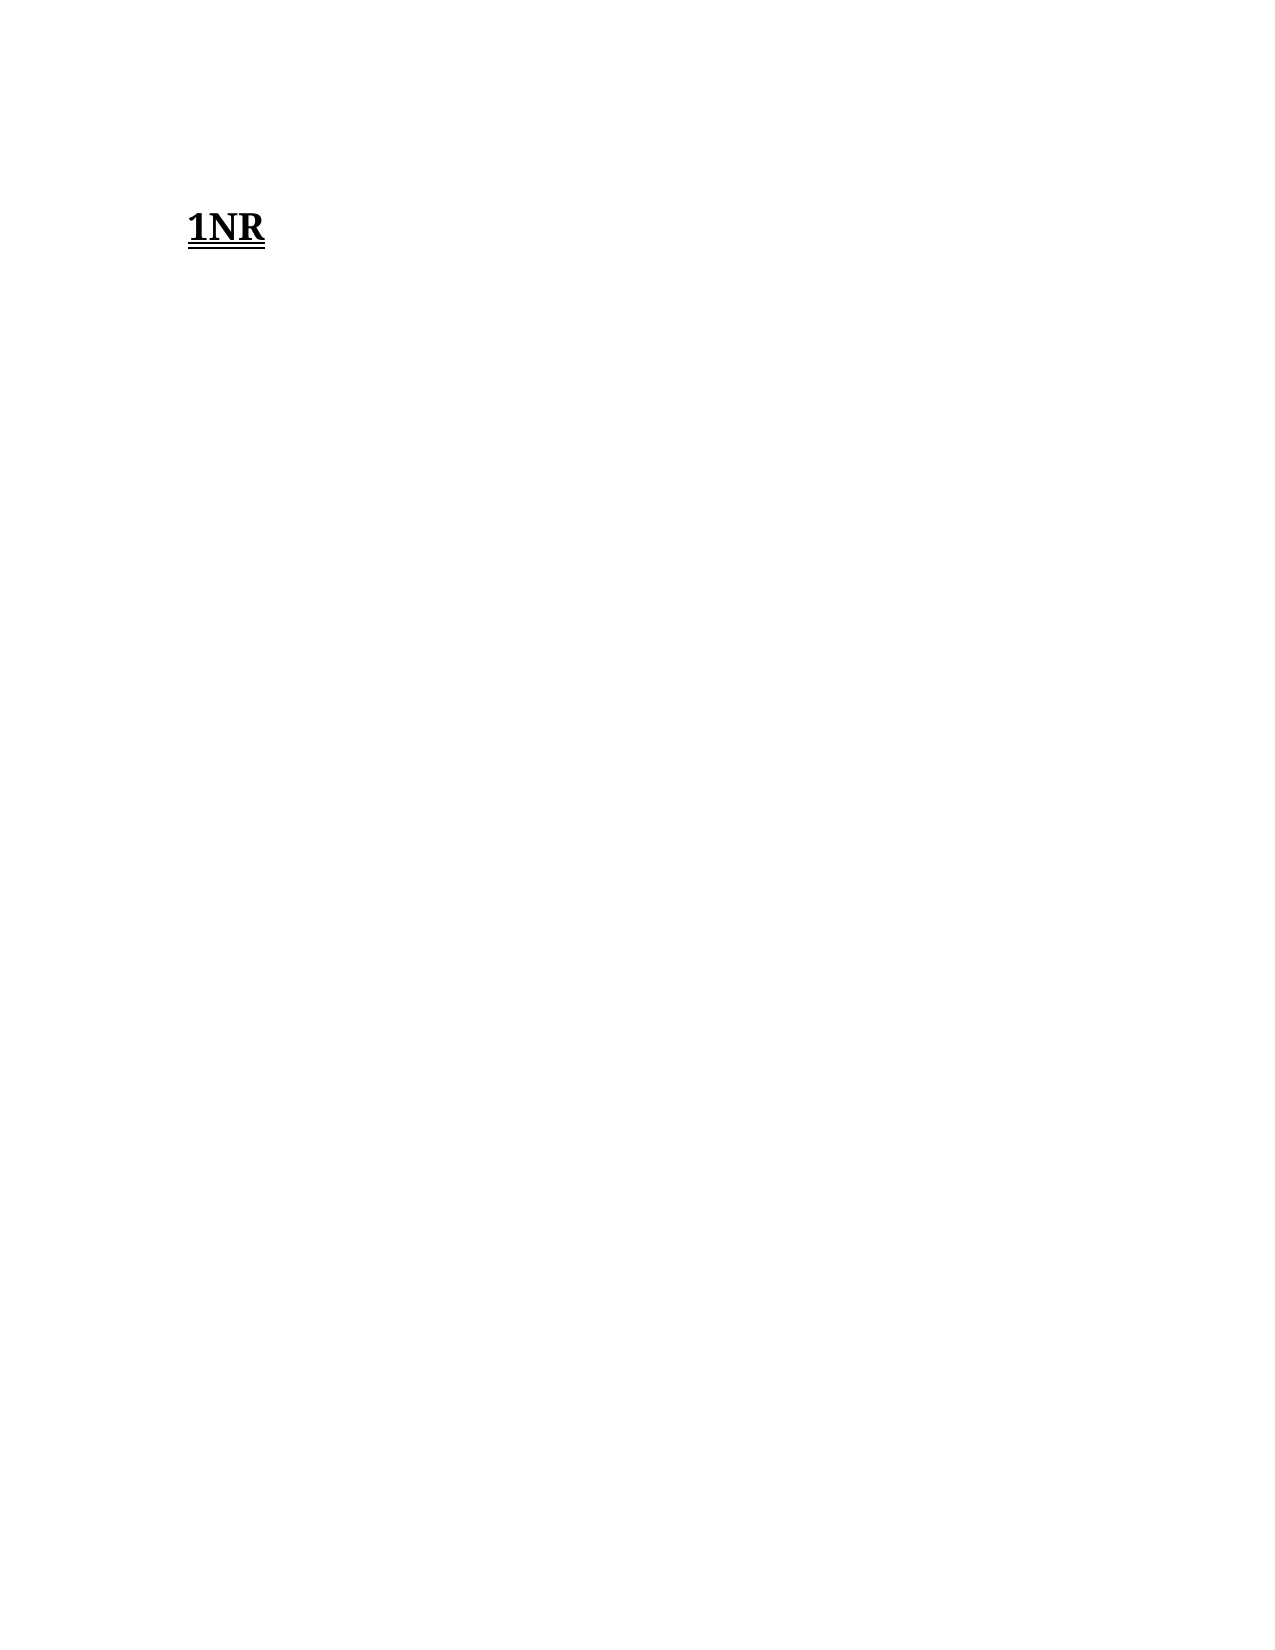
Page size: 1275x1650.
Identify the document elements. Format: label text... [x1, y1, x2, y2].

subtitle 1NR [187, 200, 1087, 251]
